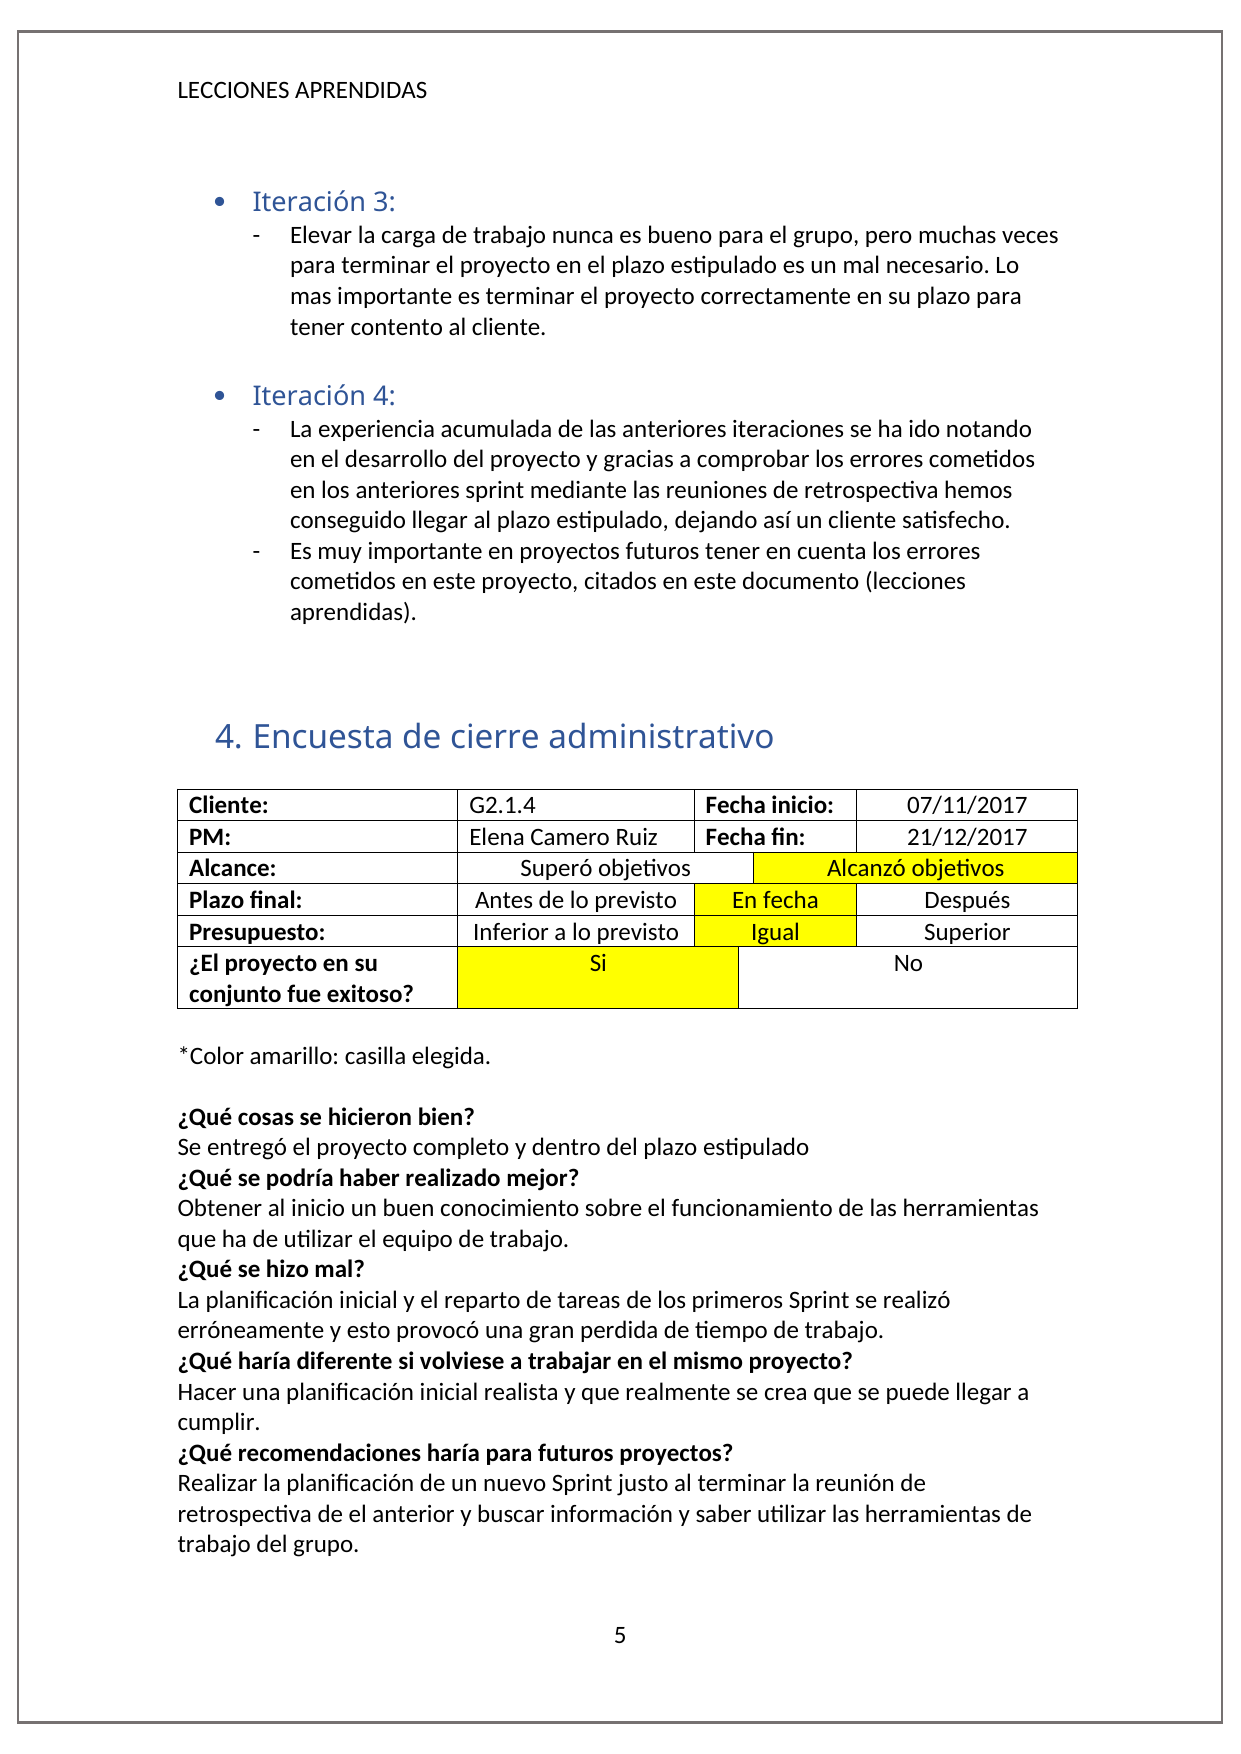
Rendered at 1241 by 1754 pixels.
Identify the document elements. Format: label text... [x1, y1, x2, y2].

table_cell Inferior a lo previsto [458, 916, 694, 946]
table_cell No [739, 947, 1077, 1008]
subtitle Encuesta de cierre administrativo [215, 712, 1063, 758]
table_cell Antes de lo previsto [458, 884, 694, 915]
text ¿Qué se podría haber realizado mejor? [177, 1162, 1063, 1192]
table_header G2.1.4 [458, 790, 694, 820]
table_cell Alcance: [178, 853, 457, 883]
table_header Fecha inicio: [695, 790, 856, 820]
text *Color amarillo: casilla elegida. [177, 1040, 1063, 1070]
table_cell Superó objetivos [458, 853, 753, 883]
table_header 07/11/2017 [857, 790, 1077, 820]
table_cell Alcanzó objetivos [754, 853, 1077, 883]
list Elevar la carga de trabajo nunca es bueno para el grupo, pero muchas veces para terminar el proyecto en el plazo estipulado es un mal necesario. Lo mas importante es terminar el proyecto correctamente en su plazo para tener contento al cliente. [252, 219, 1063, 341]
table_cell PM: [178, 821, 457, 852]
table_cell Igual [695, 916, 856, 946]
list La experiencia acumulada de las anteriores iteraciones se ha ido notando en el desarrollo del proyecto y gracias a comprobar los errores cometidos en los anteriores sprint mediante las reuniones de retrospectiva hemos conseguido llegar al plazo estipulado, dejando así un cliente satisfecho. [252, 413, 1063, 535]
table_cell 21/12/2017 [857, 821, 1077, 852]
table_cell ¿El proyecto en su conjunto fue exitoso? [178, 947, 457, 1008]
text La planificación inicial y el reparto de tareas de los primeros Sprint se realizó erróneamente y esto provocó una gran perdida de tiempo de trabajo. [177, 1284, 1063, 1345]
table_cell Si [458, 947, 738, 1008]
text ¿Qué recomendaciones haría para futuros proyectos? [177, 1437, 1063, 1467]
text Realizar la planificación de un nuevo Sprint justo al terminar la reunión de retrospectiva de el anterior y buscar información y saber utilizar las herramientas de trabajo del grupo. [177, 1467, 1063, 1559]
table_cell Superior [857, 916, 1077, 946]
text ¿Qué haría diferente si volviese a trabajar en el mismo proyecto? [177, 1345, 1063, 1376]
table_cell Fecha fin: [695, 821, 856, 852]
text Obtener al inicio un buen conocimiento sobre el funcionamiento de las herramientas que ha de utilizar el equipo de trabajo. [177, 1192, 1063, 1253]
table_cell Después [857, 884, 1077, 915]
text Se entregó el proyecto completo y dentro del plazo estipulado [177, 1131, 1063, 1162]
table_header Cliente: [178, 790, 457, 820]
text ¿Qué cosas se hicieron bien? [177, 1101, 1063, 1131]
table_cell Plazo final: [178, 884, 457, 915]
subtitle Iteración 4: [215, 376, 1063, 413]
text Hacer una planificación inicial realista y que realmente se crea que se puede llegar a cumplir. [177, 1376, 1063, 1437]
text ¿Qué se hizo mal? [177, 1253, 1063, 1284]
table_cell En fecha [695, 884, 856, 915]
list Es muy importante en proyectos futuros tener en cuenta los errores cometidos en este proyecto, citados en este documento (lecciones aprendidas). [252, 535, 1063, 626]
subtitle Iteración 3: [215, 182, 1063, 219]
table_cell Presupuesto: [178, 916, 457, 946]
table_cell Elena Camero Ruiz [458, 821, 694, 852]
